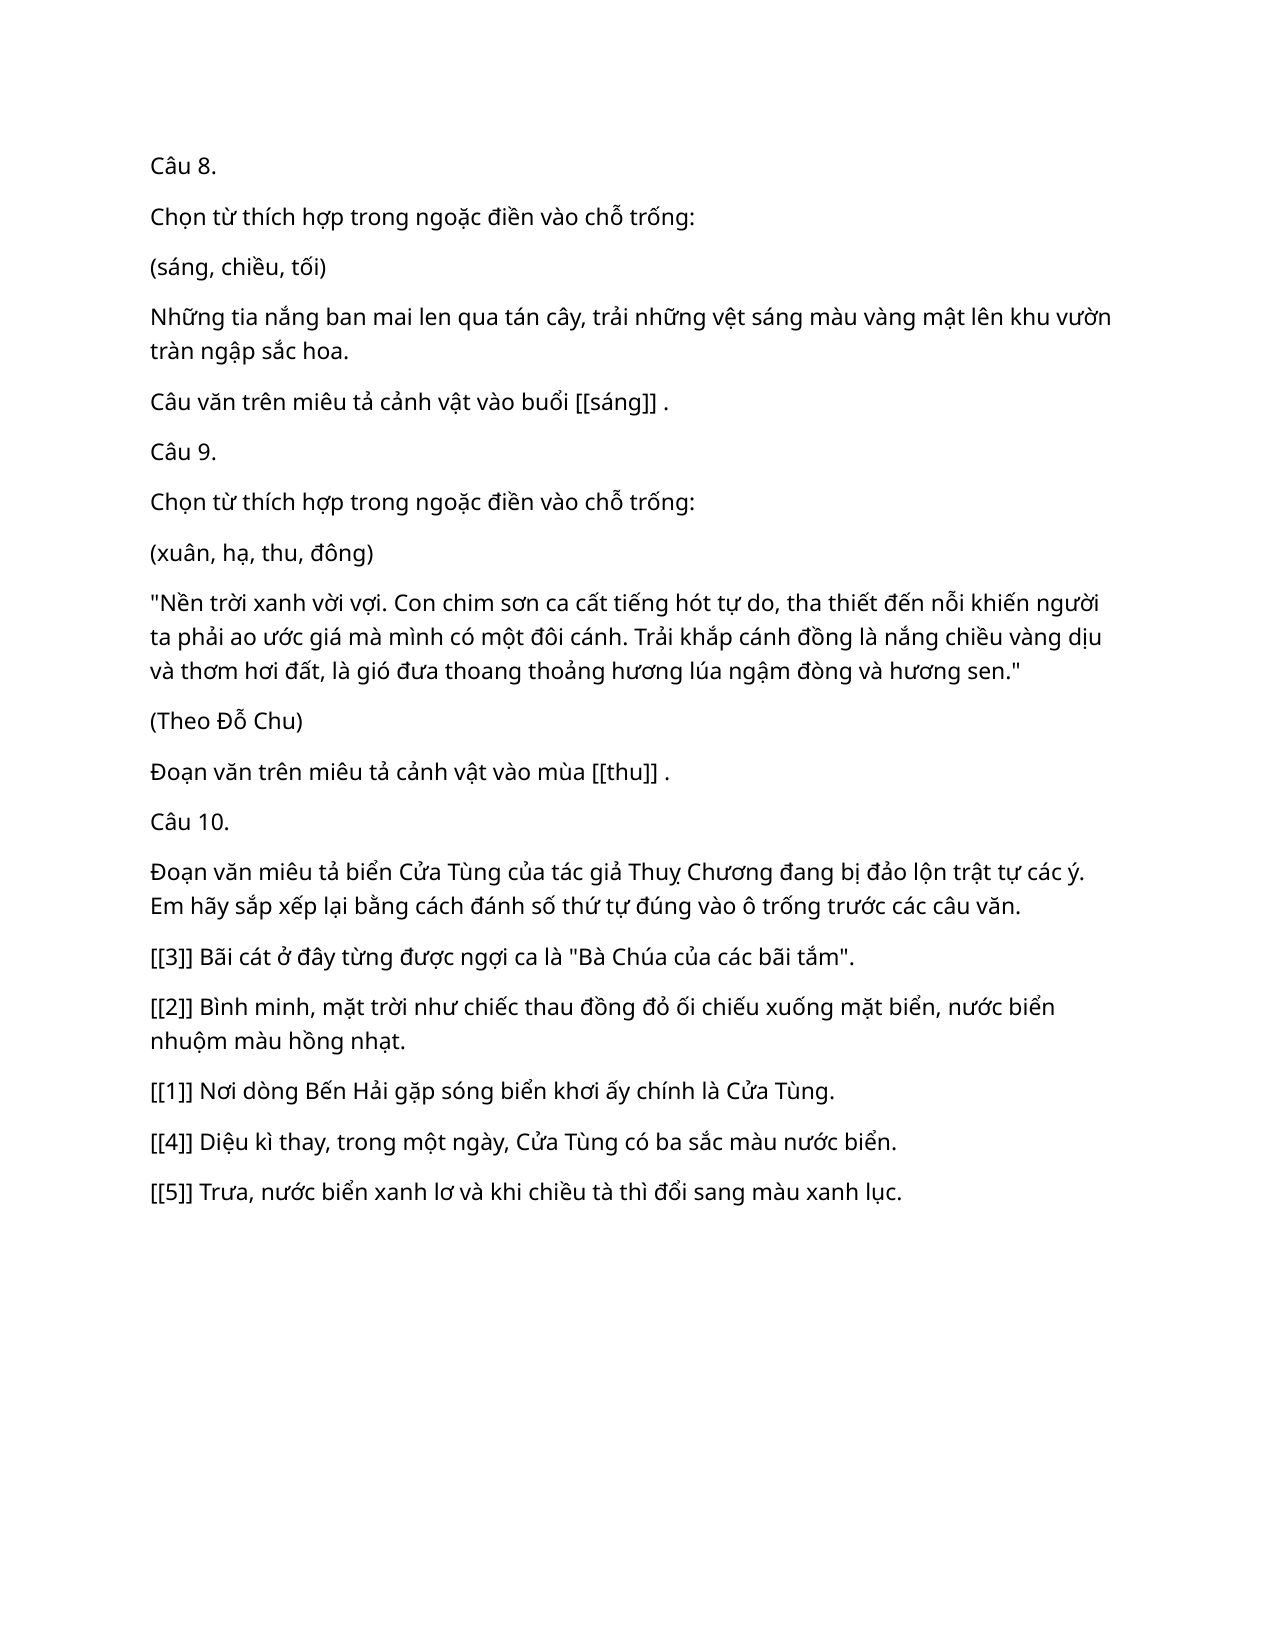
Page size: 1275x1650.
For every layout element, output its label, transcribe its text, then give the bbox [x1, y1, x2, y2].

text [[2]] Bình minh, mặt trời như chiếc thau đồng đỏ ối chiếu xuống mặt biển, nước biển nhuộm màu hồng nhạt. [150, 991, 1125, 1056]
text [[1]] Nơi dòng Bến Hải gặp sóng biển khơi ấy chính là Cửa Tùng. [150, 1075, 1125, 1106]
text Câu văn trên miêu tả cảnh vật vào buổi [[sáng]] . [150, 385, 1125, 417]
text Chọn từ thích hợp trong ngoặc điền vào chỗ trống: [150, 486, 1125, 517]
text Chọn từ thích hợp trong ngoặc điền vào chỗ trống: [150, 200, 1125, 232]
text Câu 9. [150, 436, 1125, 467]
text (sáng, chiều, tối) [150, 251, 1125, 282]
text Câu 10. [150, 806, 1125, 837]
text Những tia nắng ban mai len qua tán cây, trải những vệt sáng màu vàng mật lên khu vườn tràn ngập sắc hoa. [150, 301, 1125, 366]
text [[4]] Diệu kì thay, trong một ngày, Cửa Tùng có ba sắc màu nước biển. [150, 1125, 1125, 1157]
text (xuân, hạ, thu, đông) [150, 537, 1125, 568]
text Đoạn văn miêu tả biển Cửa Tùng của tác giả Thuỵ Chương đang bị đảo lộn trật tự các ý. Em hãy sắp xếp lại bằng cách đánh số thứ tự đúng vào ô trống trước các câu văn. [150, 856, 1125, 921]
text [[3]] Bãi cát ở đây từng được ngợi ca là "Bà Chúa của các bãi tắm". [150, 940, 1125, 972]
text Đoạn văn trên miêu tả cảnh vật vào mùa [[thu]] . [150, 755, 1125, 787]
text (Theo Đỗ Chu) [150, 705, 1125, 736]
text "Nền trời xanh vời vợi. Con chim sơn ca cất tiếng hót tự do, tha thiết đến nỗi khiến người ta phải ao ước giá mà mình có một đôi cánh. Trải khắp cánh đồng là nắng chiều vàng dịu và thơm hơi đất, là gió đưa thoang thoảng hương lúa ngậm đòng và hương sen." [150, 587, 1125, 686]
text Câu 8. [150, 150, 1125, 181]
text [[5]] Trưa, nước biển xanh lơ và khi chiều tà thì đổi sang màu xanh lục. [150, 1176, 1125, 1207]
